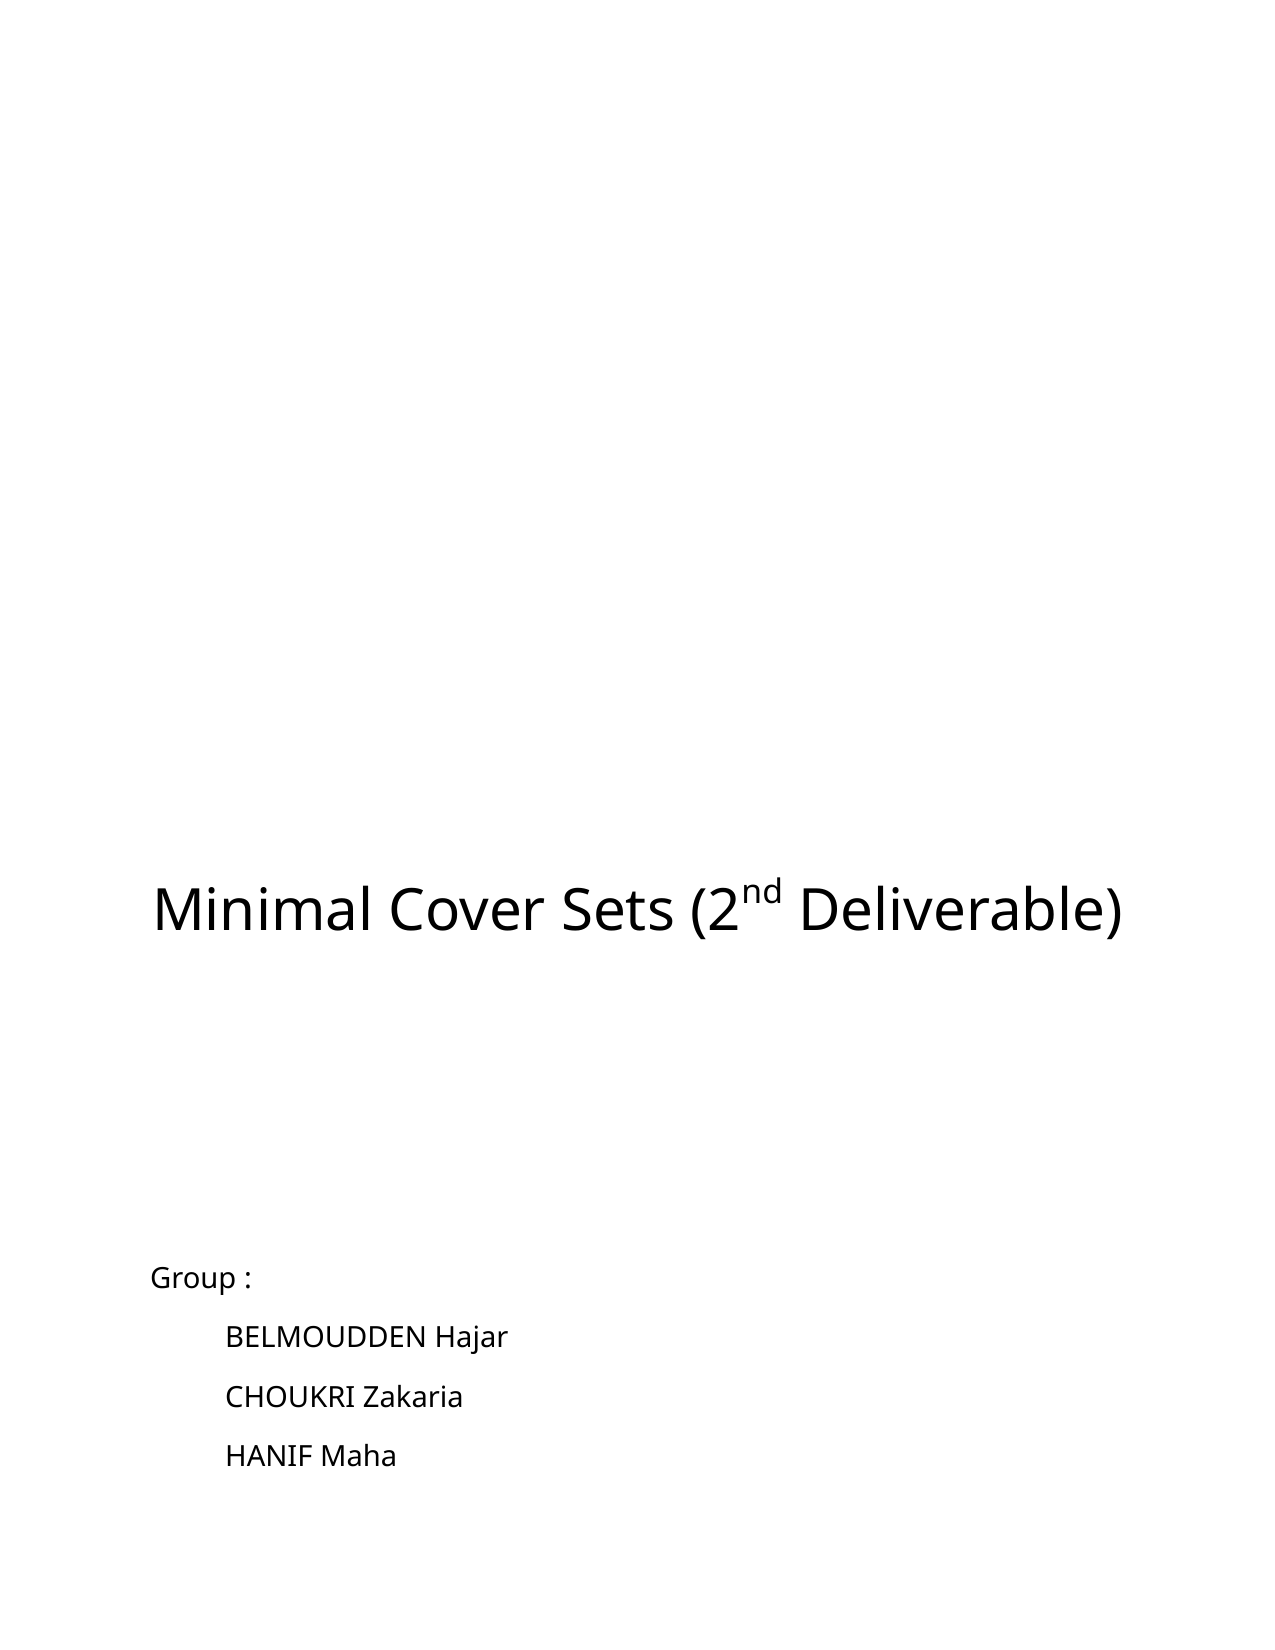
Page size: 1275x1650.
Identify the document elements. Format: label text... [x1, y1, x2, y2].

text HANIF Maha [150, 1436, 1125, 1475]
text BELMOUDDEN Hajar [150, 1317, 1125, 1356]
text Minimal Cover Sets (2nd Deliverable) [150, 868, 1125, 947]
text Group : [150, 1257, 1125, 1297]
text CHOUKRI Zakaria [150, 1376, 1125, 1416]
